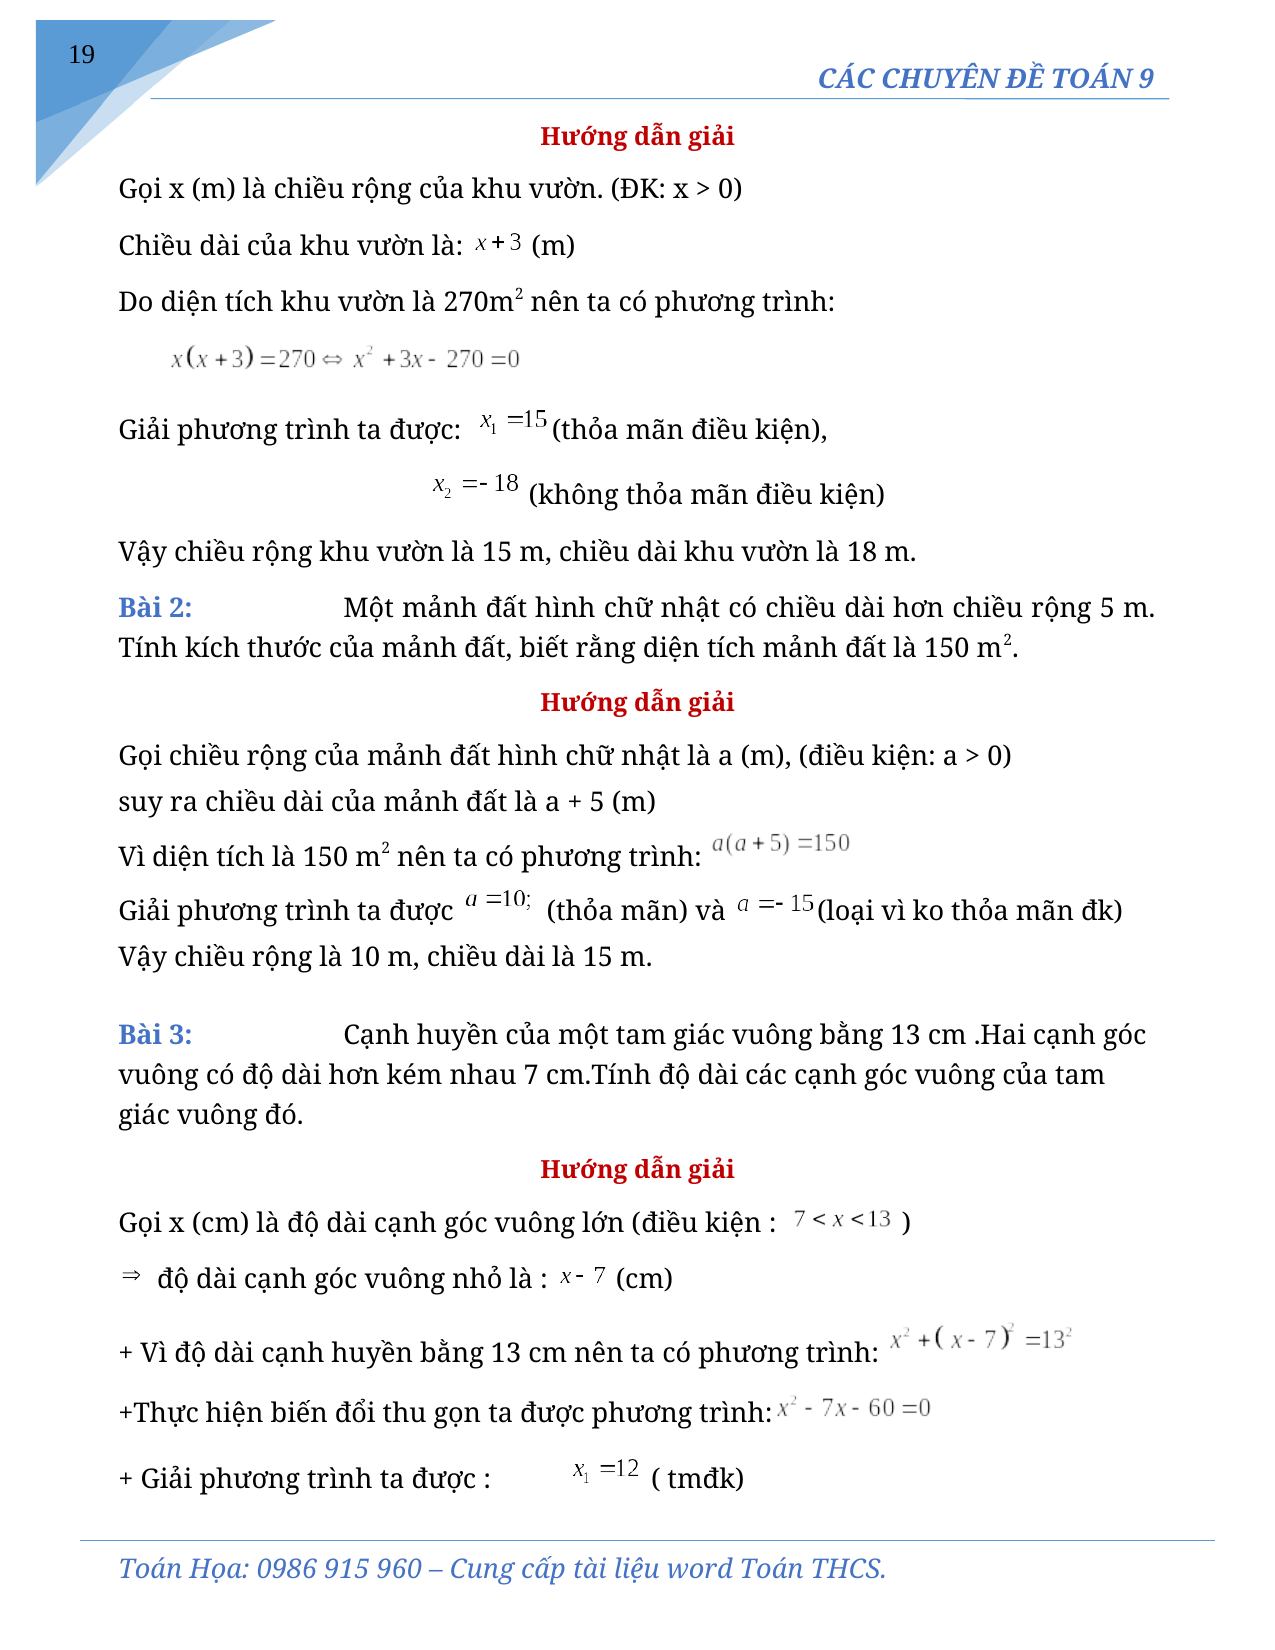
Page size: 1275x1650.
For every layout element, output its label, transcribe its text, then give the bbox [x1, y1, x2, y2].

text Chiều dài của khu vườn là: (m) [118, 226, 1157, 263]
text Do diện tích khu vườn là 270m2 nên ta có phương trình: [118, 283, 1157, 319]
text độ dài cạnh góc vuông nhỏ là : (cm) [118, 1260, 1157, 1297]
text Vậy chiều rộng khu vườn là 15 m, chiều dài khu vườn là 18 m. [118, 532, 1157, 569]
text Vì diện tích là 150 m2 nên ta có phương trình: [118, 829, 1157, 874]
text Bài 3: Cạnh huyền của một tam giác vuông bằng 13 cm .Hai cạnh góc vuông có độ dài hơn kém nhau 7 cm.Tính độ dài các cạnh góc vuông của tam giác vuông đó. [118, 1016, 1157, 1132]
text Gọi x (m) là chiều rộng của khu vườn. (ĐK: x > 0) [118, 170, 1157, 207]
text Giải phương trình ta được (thỏa mãn) và (loại vì ko thỏa mãn đk) [118, 883, 1157, 928]
text +Thực hiện biến đổi thu gọn ta được phương trình: [118, 1390, 1157, 1431]
text Vậy chiều rộng là 10 m, chiều dài là 15 m. [118, 937, 1157, 974]
text (không thỏa mãn điều kiện) [118, 467, 1157, 513]
text Bài 2: Một mảnh đất hình chữ nhật có chiều dài hơn chiều rộng 5 m. Tính kích thước của mảnh đất, biết rằng diện tích mảnh đất là 150 m2. [118, 589, 1157, 665]
text Gọi x (cm) là độ dài cạnh góc vuông lớn (điều kiện : ) [118, 1203, 1157, 1240]
text Giải phương trình ta được: (thỏa mãn điều kiện), [118, 401, 1157, 447]
text Gọi chiều rộng của mảnh đất hình chữ nhật là a (m), (điều kiện: a > 0) [118, 737, 1157, 773]
list Hướng dẫn giải [118, 1152, 1157, 1186]
text + Giải phương trình ta được : ( tmđk) [118, 1450, 1157, 1496]
picture [35, 20, 278, 188]
list Hướng dẫn giải [118, 685, 1157, 719]
text suy ra chiều dài của mảnh đất là a + 5 (m) [118, 783, 1157, 819]
text + Vì độ dài cạnh huyền bằng 13 cm nên ta có phương trình: [118, 1316, 1157, 1370]
list Hướng dẫn giải [118, 118, 1157, 152]
